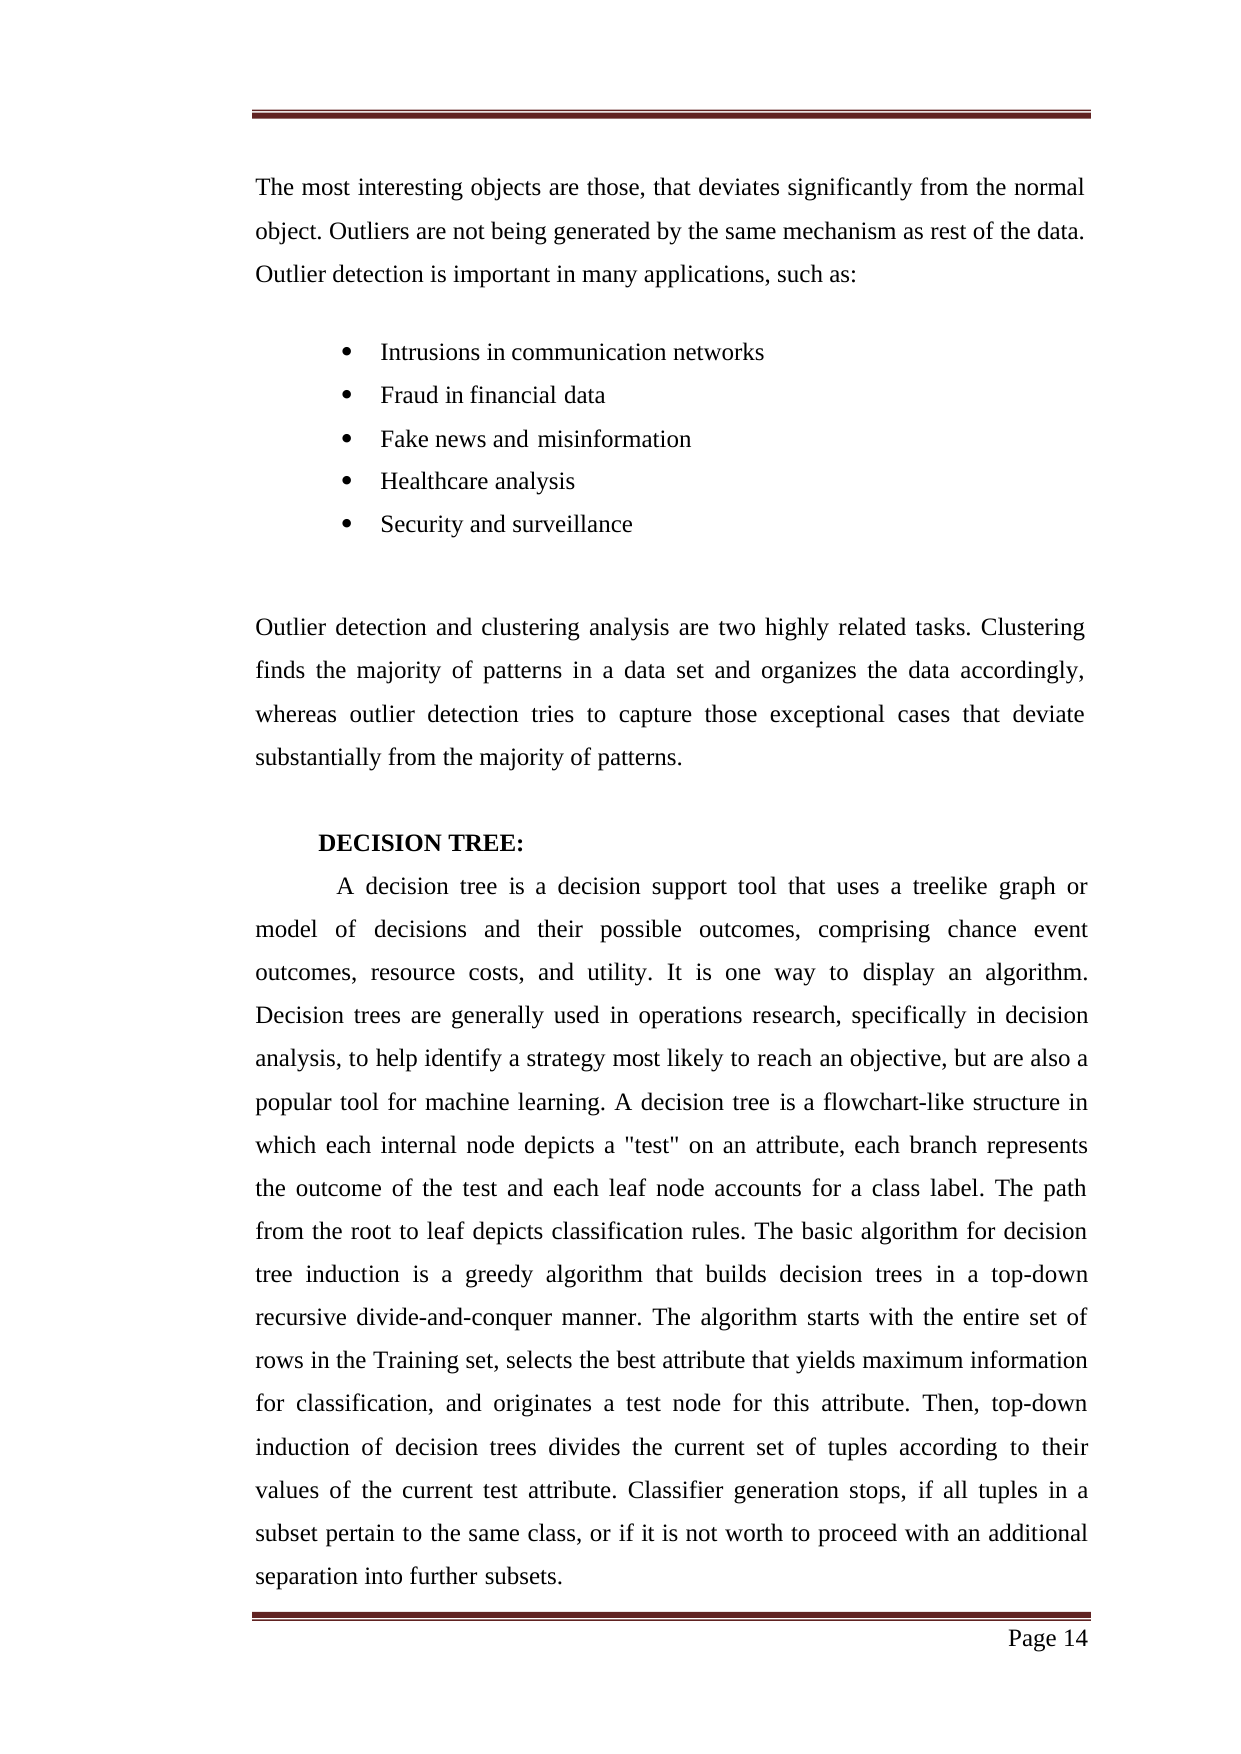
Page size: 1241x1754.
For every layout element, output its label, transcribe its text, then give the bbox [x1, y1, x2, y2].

list Security and surveillance [342, 509, 1201, 538]
list Healthcare analysis [342, 466, 1201, 495]
text Outlier detection and clustering analysis are two highly related tasks. Clustering finds the majority of patterns in a data set and organizes the data accordingly, whereas outlier detection tries to capture those exceptional cases that deviate substantially from the majority of patterns. [255, 612, 1086, 771]
text A decision tree is a decision support tool that uses a treelike graph or model of decisions and their possible outcomes, comprising chance event outcomes, resource costs, and utility. It is one way to display an algorithm. Decision trees are generally used in operations research, specifically in decision analysis, to help identify a strategy most likely to reach an objective, but are also a popular tool for machine learning. A decision tree is a flowchart-like structure in which each internal node depicts a "test" on an attribute, each branch represents the outcome of the test and each leaf node accounts for a class label. The path from the root to leaf depicts classification rules. The basic algorithm for decision tree induction is a greedy algorithm that builds decision trees in a top-down recursive divide-and-conquer manner. The algorithm starts with the entire set of rows in the Training set, selects the best attribute that yields maximum information for classification, and originates a test node for this attribute. Then, top-down induction of decision trees divides the current set of tuples according to their values of the current test attribute. Classifier generation stops, if all tuples in a subset pertain to the same class, or if it is not worth to proceed with an additional separation into further subsets. [255, 871, 1088, 1590]
list Fraud in financial data [342, 381, 1201, 409]
list Fake news and misinformation [342, 424, 1201, 452]
subtitle DECISION TREE: [261, 828, 1201, 857]
list Intrusions in communication networks [342, 337, 1201, 366]
text The most interesting objects are those, that deviates significantly from the normal object. Outliers are not being generated by the same mechanism as rest of the data. Outlier detection is important in many applications, such as: [255, 172, 1086, 288]
